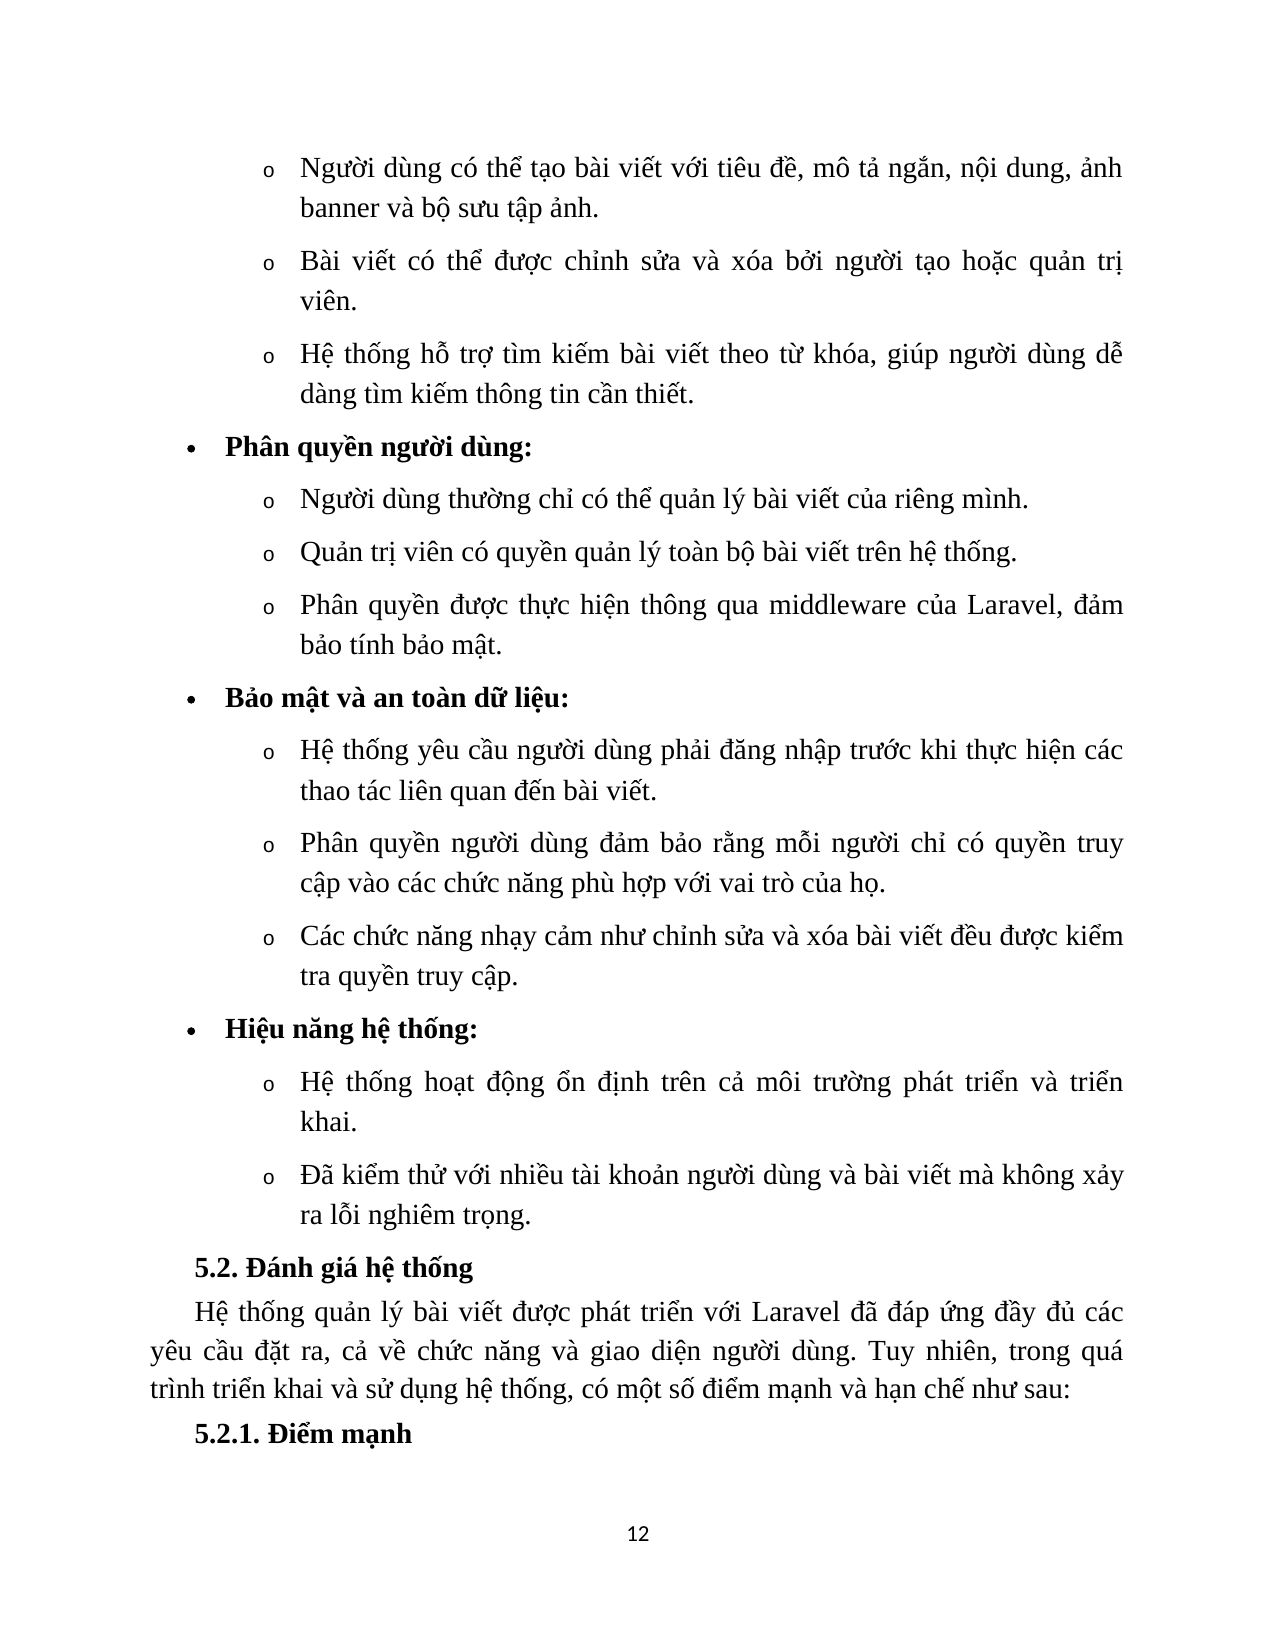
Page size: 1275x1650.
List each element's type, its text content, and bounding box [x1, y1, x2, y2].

text 5.2. Đánh giá hệ thống [150, 1250, 1125, 1283]
list Người dùng có thể tạo bài viết với tiêu đề, mô tả ngắn, nội dung, ảnh banner và bộ sưu tập ảnh. [262, 150, 1125, 224]
list Hệ thống yêu cầu người dùng phải đăng nhập trước khi thực hiện các thao tác liên quan đến bài viết. [262, 732, 1125, 806]
list Hệ thống hỗ trợ tìm kiếm bài viết theo từ khóa, giúp người dùng dễ dàng tìm kiếm thông tin cần thiết. [262, 336, 1125, 409]
text 5.2.1. Điểm mạnh [150, 1416, 1125, 1450]
list Bài viết có thể được chỉnh sửa và xóa bởi người tạo hoặc quản trị viên. [262, 243, 1125, 317]
list Quản trị viên có quyền quản lý toàn bộ bài viết trên hệ thống. [262, 534, 1125, 568]
list Đã kiểm thử với nhiều tài khoản người dùng và bài viết mà không xảy ra lỗi nghiêm trọng. [262, 1157, 1125, 1231]
list Hiệu năng hệ thống: [187, 1011, 1125, 1045]
list Người dùng thường chỉ có thể quản lý bài viết của riêng mình. [262, 481, 1125, 515]
list Hệ thống hoạt động ổn định trên cả môi trường phát triển và triển khai. [262, 1064, 1125, 1138]
list Bảo mật và an toàn dữ liệu: [187, 680, 1125, 713]
list Phân quyền người dùng: [187, 429, 1125, 462]
list Các chức năng nhạy cảm như chỉnh sửa và xóa bài viết đều được kiểm tra quyền truy cập. [262, 918, 1125, 992]
list Phân quyền được thực hiện thông qua middleware của Laravel, đảm bảo tính bảo mật. [262, 587, 1125, 661]
list Phân quyền người dùng đảm bảo rằng mỗi người chỉ có quyền truy cập vào các chức năng phù hợp với vai trò của họ. [262, 825, 1125, 899]
text Hệ thống quản lý bài viết được phát triển với Laravel đã đáp ứng đầy đủ các yêu cầu đặt ra, cả về chức năng và giao diện người dùng. Tuy nhiên, trong quá trình triển khai và sử dụng hệ thống, có một số điểm mạnh và hạn chế như sau: [150, 1294, 1125, 1405]
